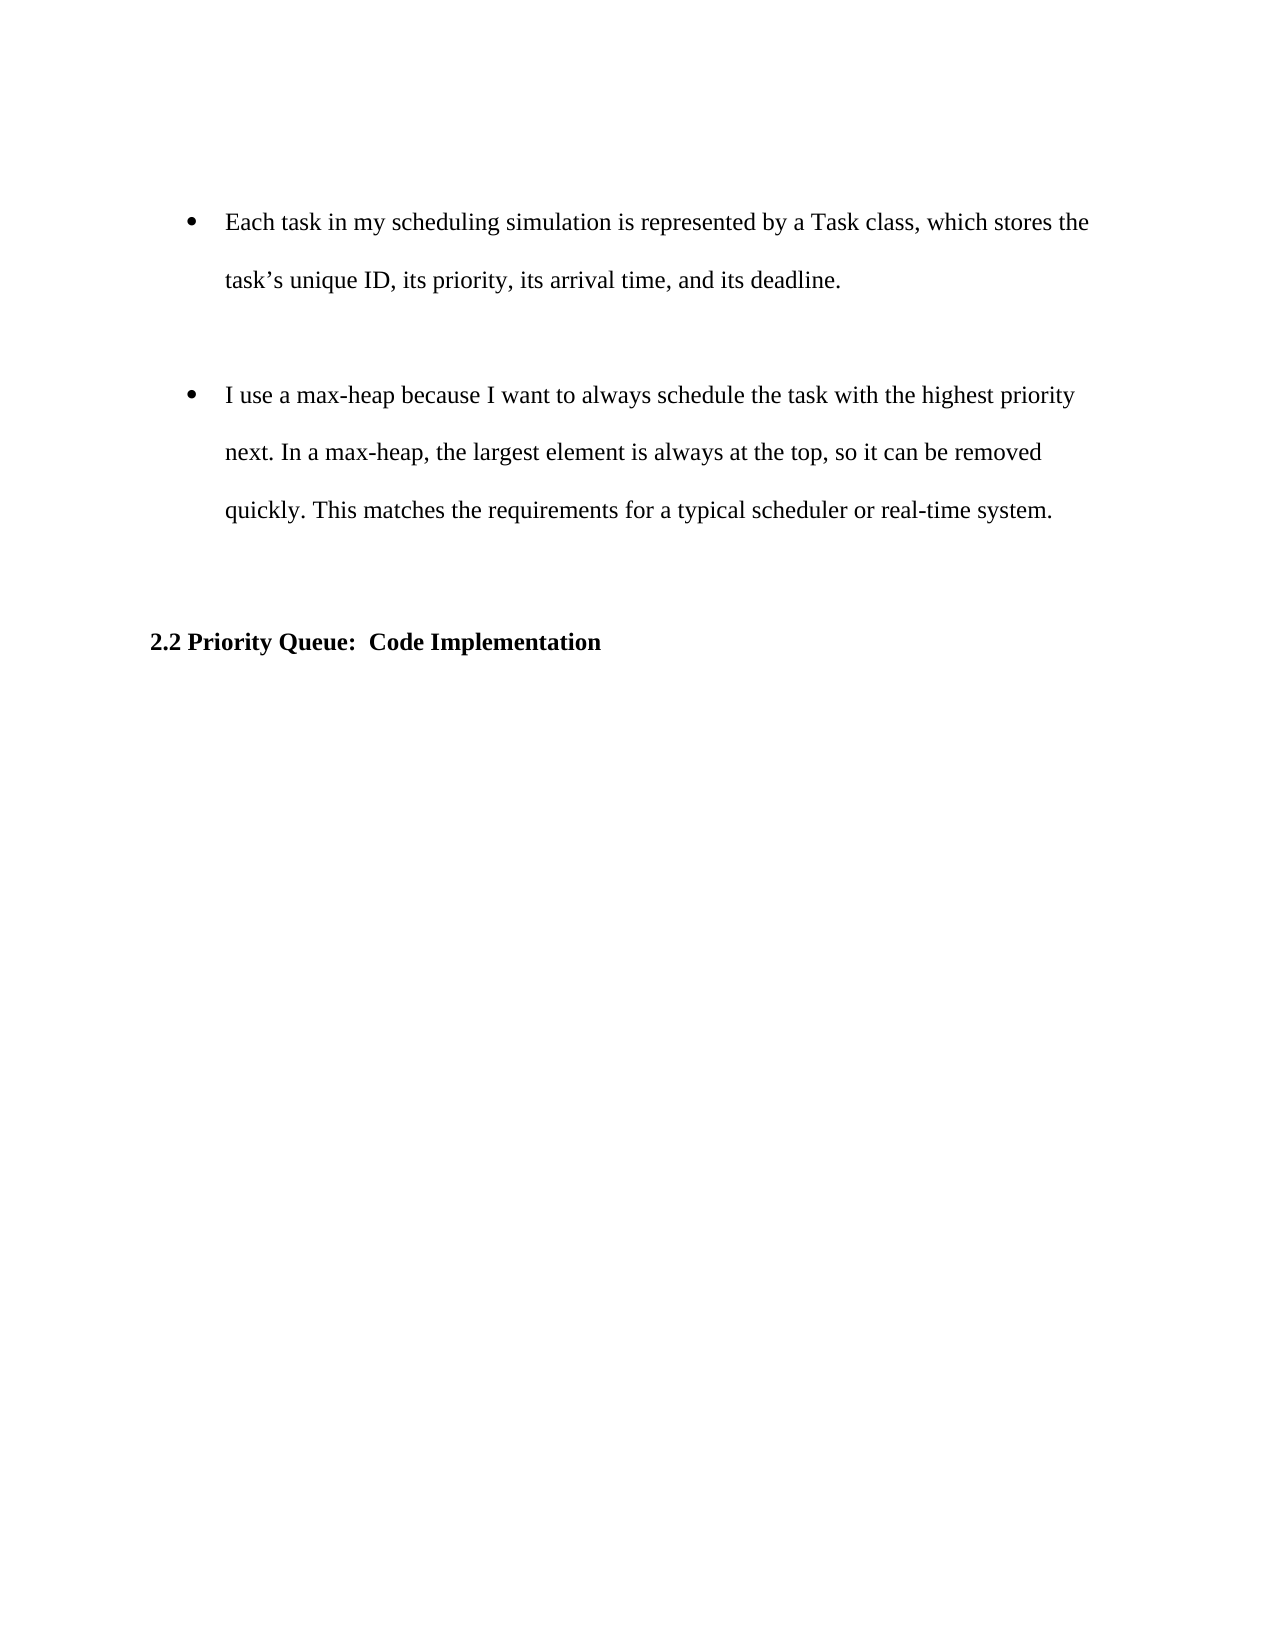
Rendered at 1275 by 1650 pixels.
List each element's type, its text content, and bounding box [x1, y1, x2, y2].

list I use a max-heap because I want to always schedule the task with the highest priority next. In a max-heap, the largest element is always at the top, so it can be removed quickly. This matches the requirements for a typical scheduler or real-time system. [187, 380, 1125, 524]
list Each task in my scheduling simulation is represented by a Task class, which stores the task’s unique ID, its priority, its arrival time, and its deadline. [187, 207, 1125, 294]
text 2.2 Priority Queue: Code Implementation [150, 627, 1125, 655]
